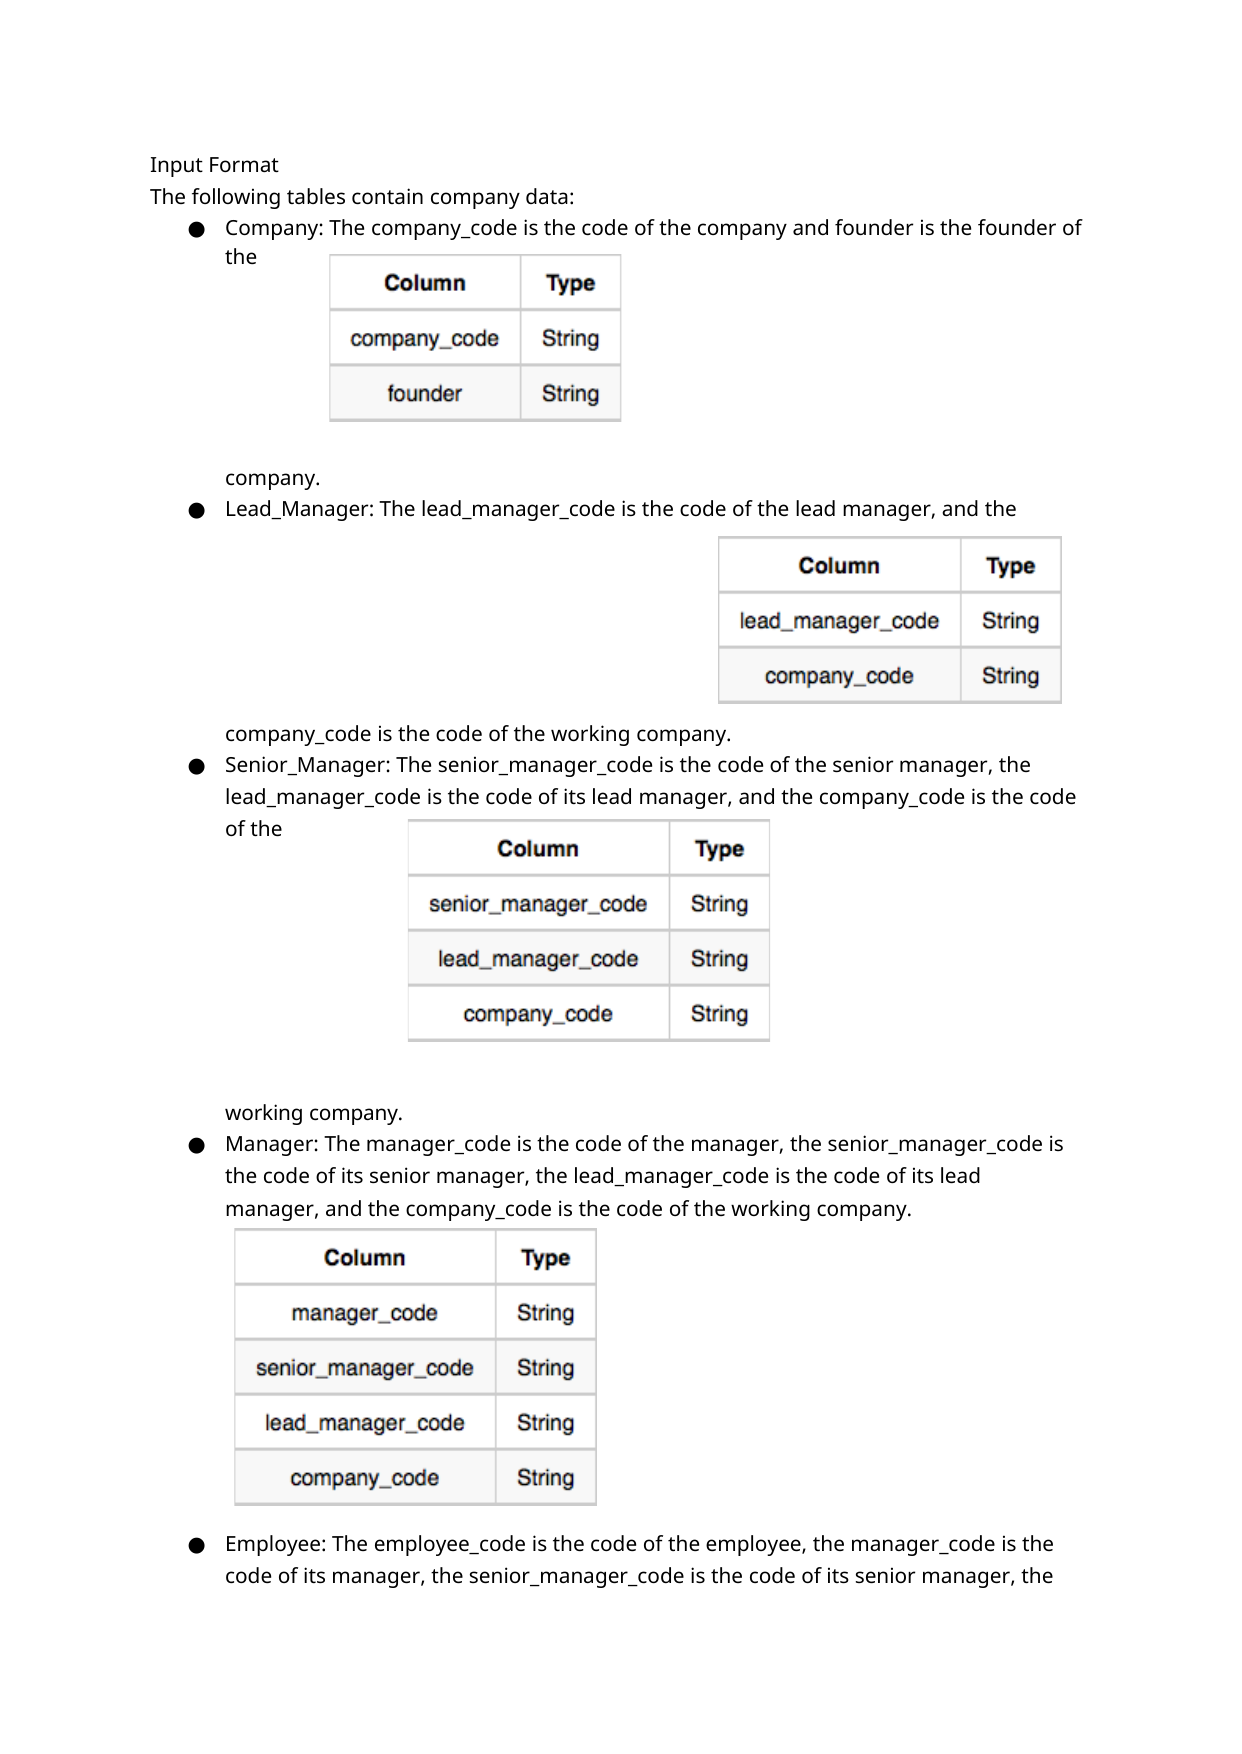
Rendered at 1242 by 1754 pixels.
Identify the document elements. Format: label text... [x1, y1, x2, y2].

text working company. [225, 1098, 1110, 1126]
list Senior_Manager: The senior_manager_code is the code of the senior manager, the lead_manager_code is the code of its lead manager, and the company_code is the code of the [187, 750, 1088, 843]
text The following tables contain company data: [150, 182, 1110, 211]
list Manager: The manager_code is the code of the manager, the senior_manager_code is the code of its senior manager, the lead_manager_code is the code of its lead manager, and the company_code is the code of the working company. [187, 1129, 1067, 1223]
list Company: The company_code is the code of the company and founder is the founder of the [187, 213, 1110, 270]
list Lead_Manager: The lead_manager_code is the code of the lead manager, and the [187, 494, 1110, 523]
text company. [225, 463, 1110, 491]
picture [329, 254, 622, 422]
text company_code is the code of the working company. [225, 719, 1110, 747]
picture [234, 1228, 597, 1506]
picture [407, 819, 771, 1042]
text Input Format [150, 150, 1110, 178]
picture [718, 536, 1062, 704]
